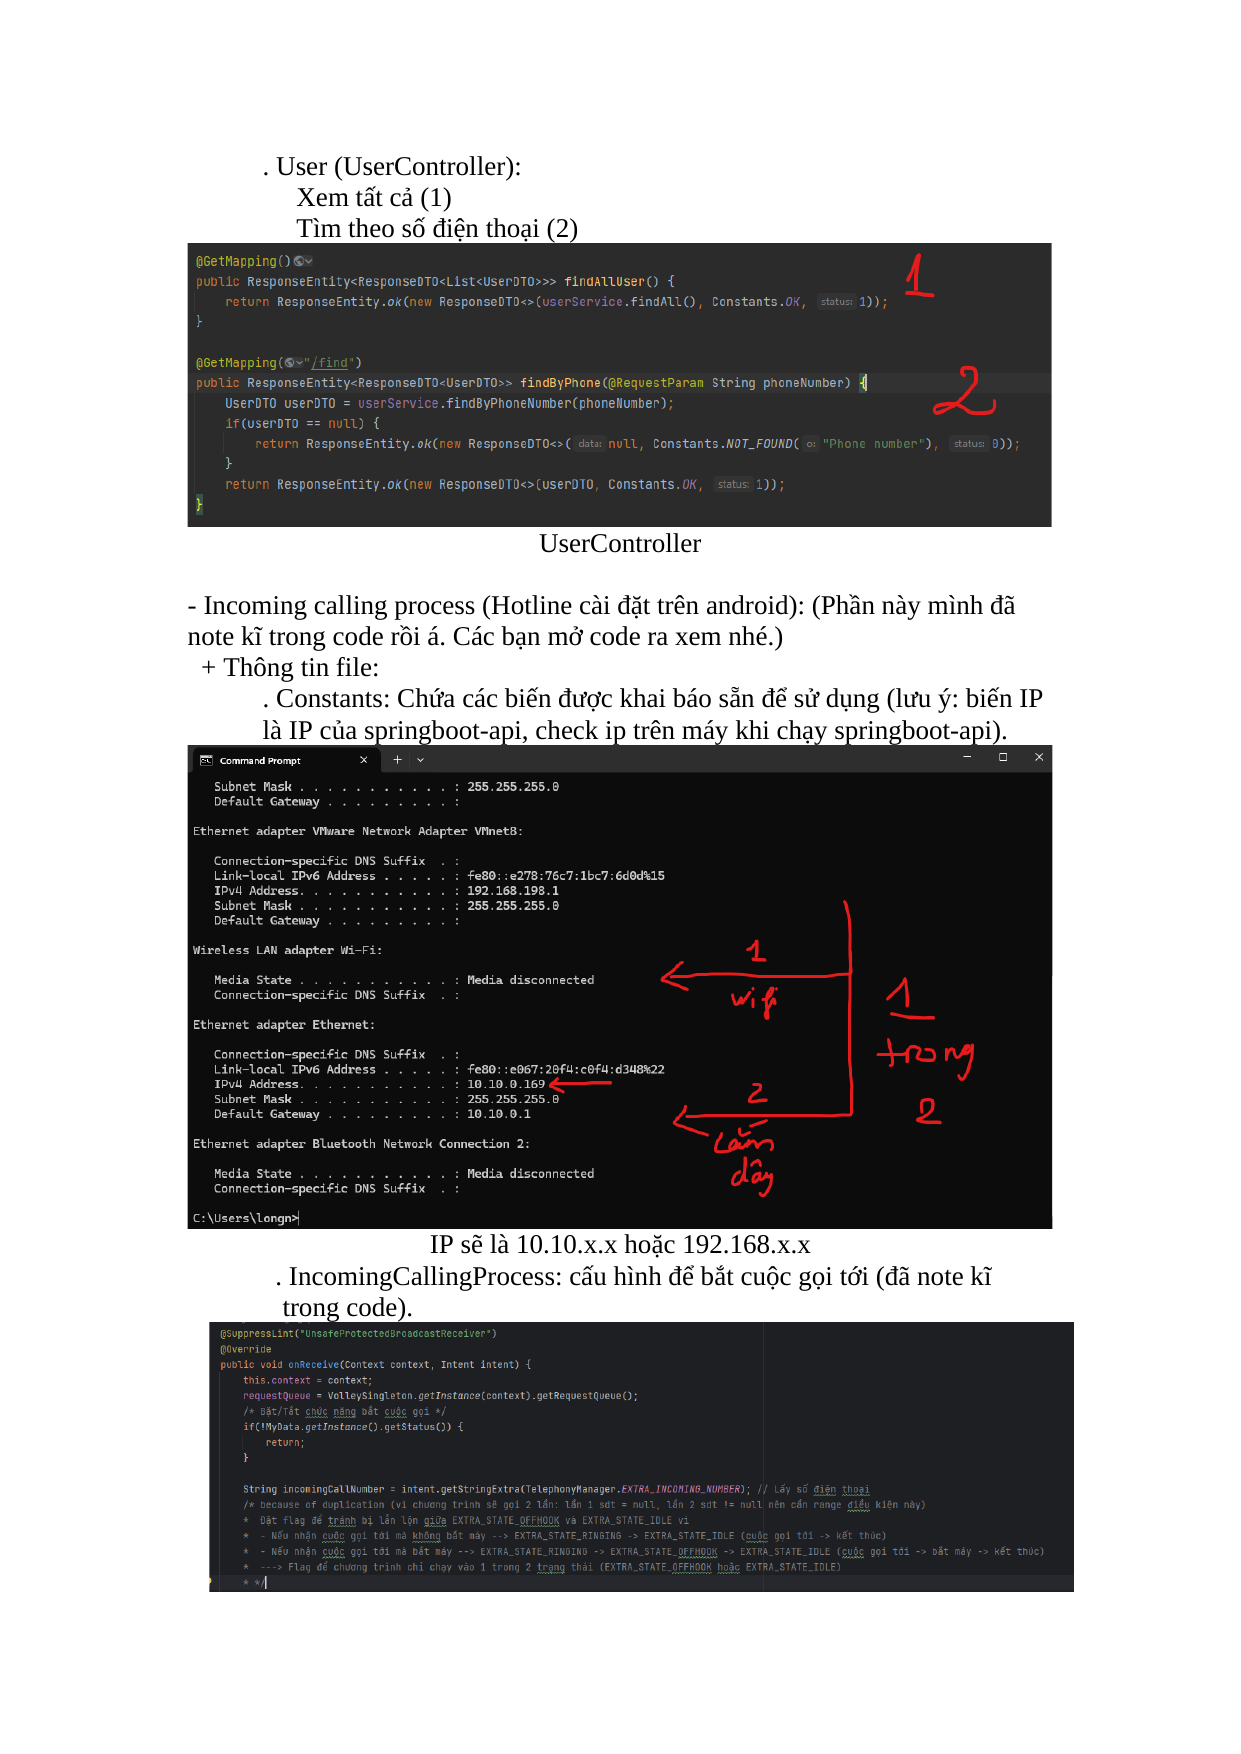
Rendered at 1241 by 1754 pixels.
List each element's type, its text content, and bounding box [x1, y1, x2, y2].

text . IncomingCallingProcess: cấu hình để bắt cuộc gọi tới (đã note kĩ trong code). [187, 1260, 1053, 1322]
text . User (UserController): [187, 150, 1053, 181]
text Tìm theo số điện thoại (2) [187, 212, 1053, 243]
picture [209, 1322, 1074, 1592]
text UserController [187, 527, 1053, 558]
text . Constants: Chứa các biến được khai báo sẵn để sử dụng (lưu ý: biến IP là IP của springboot-api, check ip trên máy khi chạy springboot-api). [187, 683, 1053, 745]
text Xem tất cả (1) [187, 181, 1053, 212]
picture [187, 243, 1052, 527]
picture [187, 745, 1053, 1229]
text + Thông tin file: [187, 651, 1053, 683]
text IP sẽ là 10.10.x.x hoặc 192.168.x.x [187, 1229, 1053, 1260]
text - Incoming calling process (Hotline cài đặt trên android): (Phần này mình đã note kĩ trong code rồi á. Các bạn mở code ra xem nhé.) [187, 589, 1053, 651]
